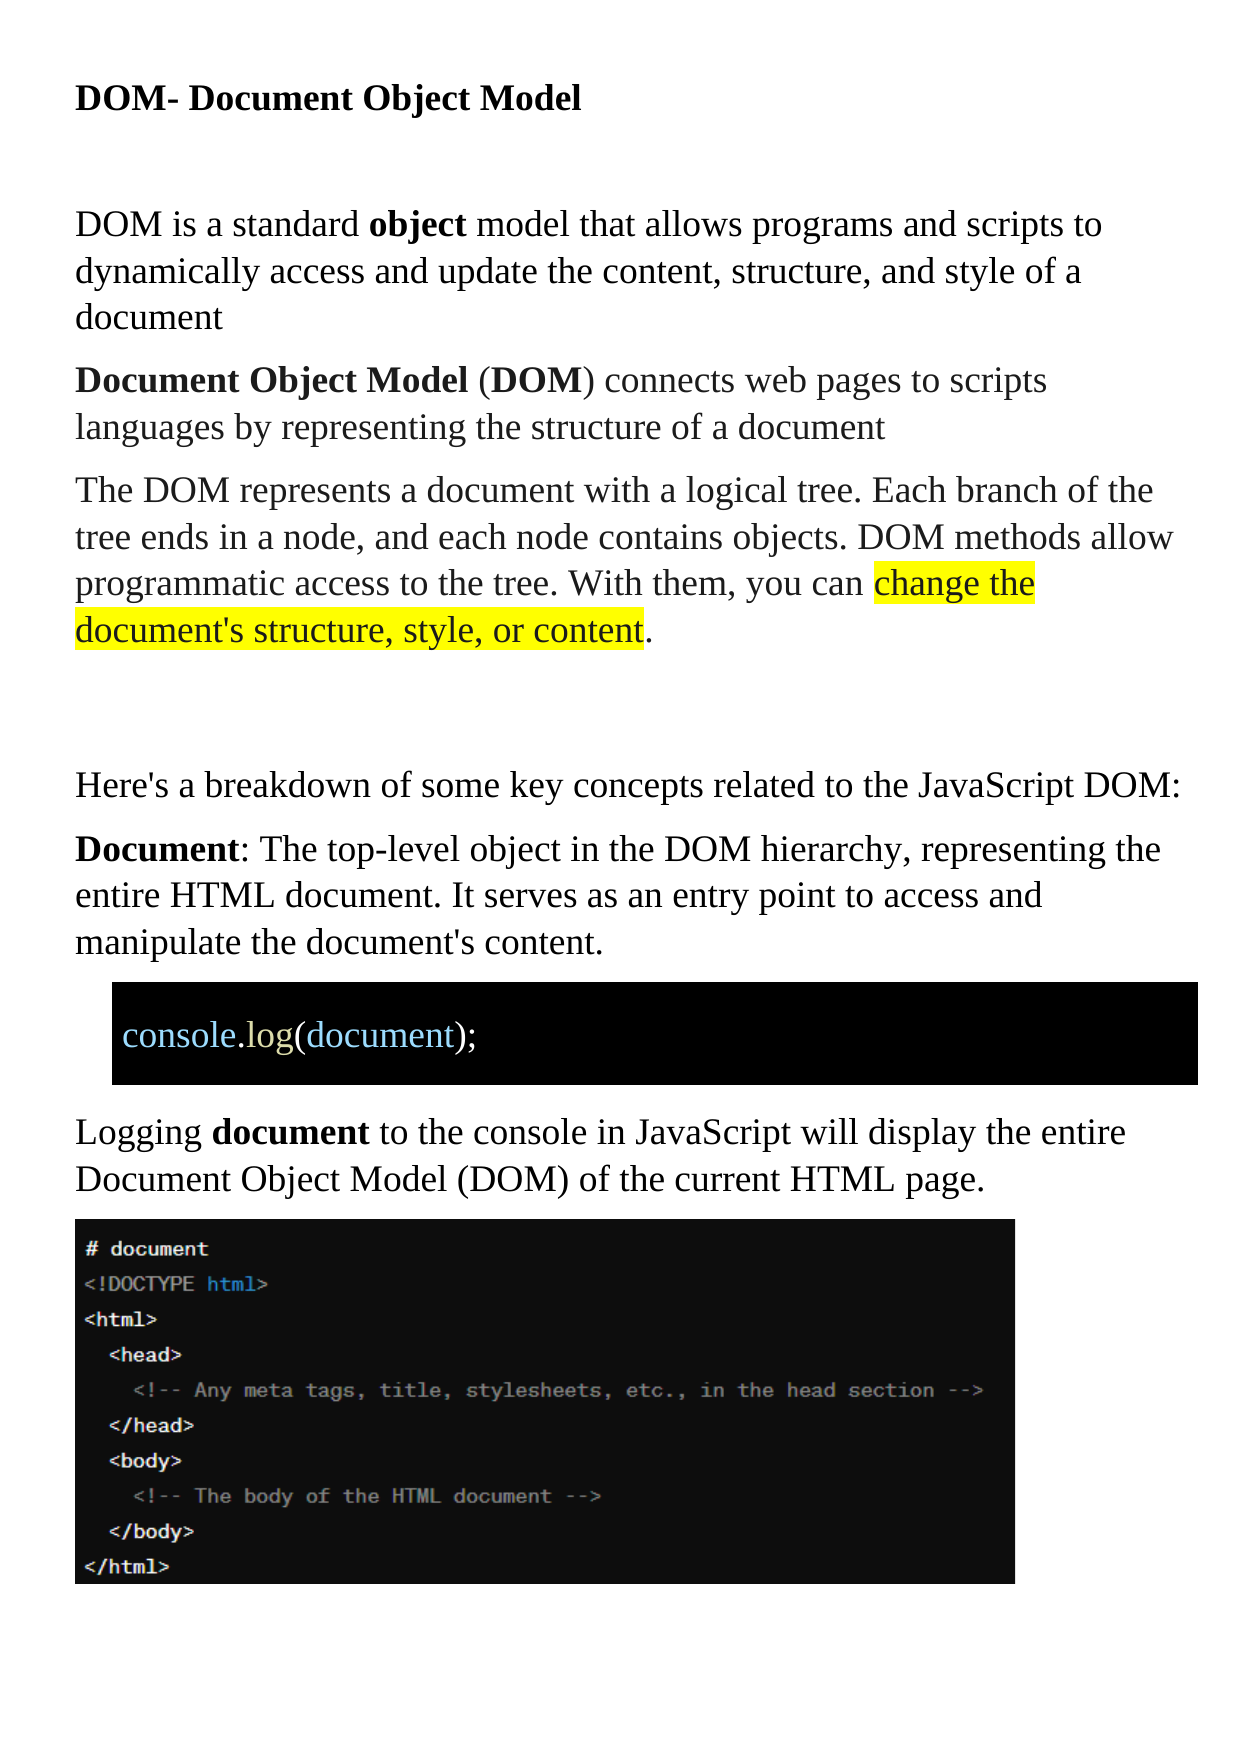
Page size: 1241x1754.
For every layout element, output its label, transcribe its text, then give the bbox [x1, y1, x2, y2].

text DOM- Document Object Model [75, 75, 1198, 118]
text Here's a breakdown of some key concepts related to the JavaScript DOM: [75, 763, 1198, 806]
list Document: The top-level object in the DOM hierarchy, representing the entire HTML document. It serves as an entry point to access and manipulate the document's content. [75, 826, 1198, 962]
text DOM is a standard object model that allows programs and scripts to dynamically access and update the content, structure, and style of a document [75, 201, 1198, 338]
text Document Object Model (DOM) connects web pages to scripts languages by representing the structure of a document [75, 358, 1198, 447]
text Logging document to the console in JavaScript will display the entire Document Object Model (DOM) of the current HTML page. [75, 1110, 1198, 1199]
picture [75, 1219, 1016, 1584]
text The DOM represents a document with a logical tree. Each branch of the tree ends in a node, and each node contains objects. DOM methods allow programmatic access to the tree. With them, you can change the document's structure, style, or content. [75, 468, 1198, 650]
text console.log(document); [112, 1012, 1198, 1055]
